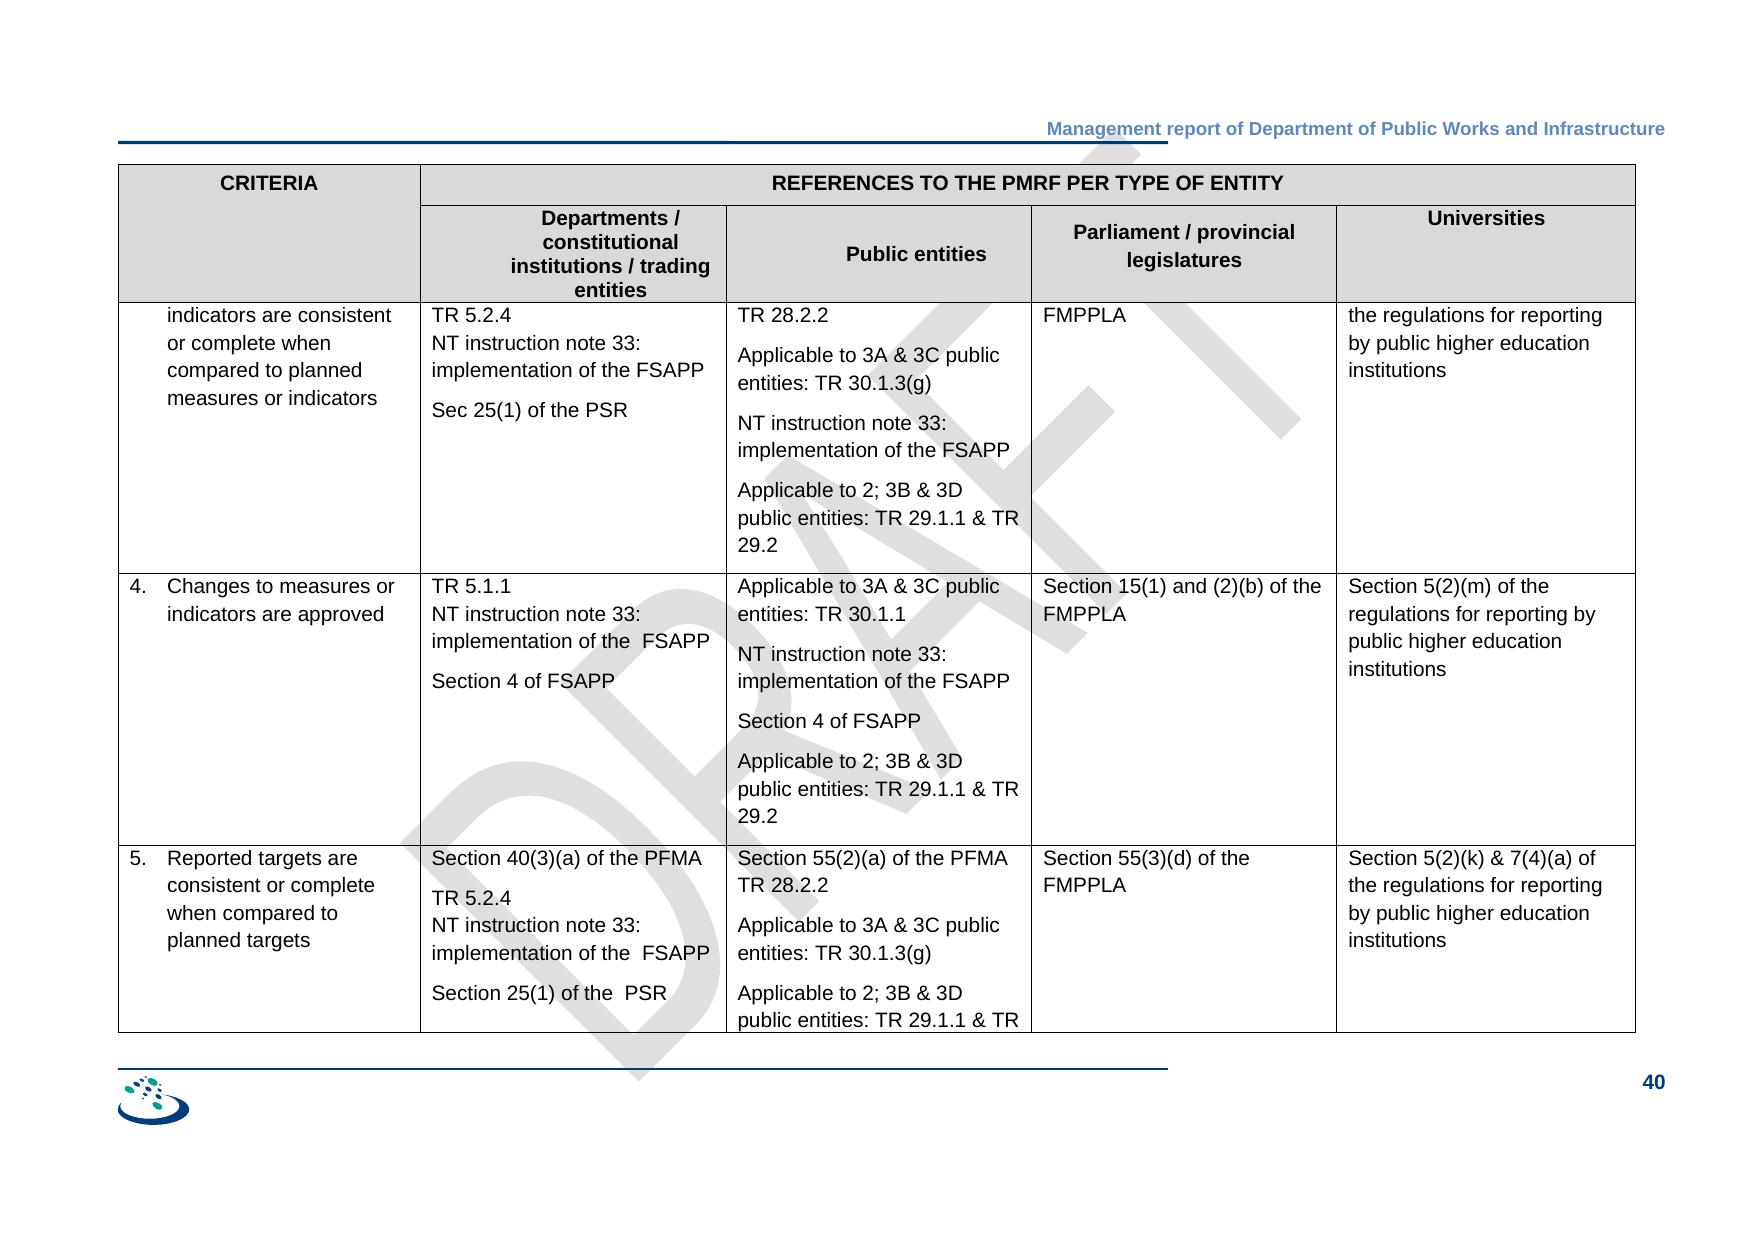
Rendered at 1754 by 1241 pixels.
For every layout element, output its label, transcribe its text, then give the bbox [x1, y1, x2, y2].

table_cell Departments / constitutional institutions / trading entities [421, 206, 726, 302]
table_cell Changes to measures or indicators are approved [119, 574, 420, 844]
table_header CRITERIA [119, 165, 420, 302]
table_cell Section 55(3)(d) of the FMPPLA [1032, 303, 1336, 573]
table_cell Reported targets are consistent or complete when compared to planned targets [119, 846, 420, 1032]
table_cell Section 5(2)(k) & 7(4)(a) of the regulations for reporting by public higher education institutions [1337, 846, 1635, 1032]
table_cell Section 40(3)(a) of the PFMA TR 5.2.4 NT instruction note 33: implementation of the FSAPP Sec 25(1) of the PSR [421, 303, 726, 573]
table_cell Section 40(3)(a) of the PFMA TR 5.2.4 NT instruction note 33: implementation of the FSAPP Section 25(1) of the PSR [421, 846, 726, 1032]
table_cell Section 5(2)(k) & 7(4)(a) of the regulations for reporting by public higher education institutions [1337, 303, 1635, 573]
table_cell Applicable to 3A & 3C public entities: TR 30.1.1 NT instruction note 33: implementation of the FSAPP Section 4 of FSAPP Applicable to 2; 3B & 3D public entities: TR 29.1.1 & TR 29.2 [727, 574, 1031, 844]
table_cell Section 15(1) and (2)(b) of the FMPPLA [1032, 574, 1336, 844]
table_cell TR 5.1.1 NT instruction note 33: implementation of the FSAPP Section 4 of FSAPP [421, 574, 726, 844]
table_cell Public entities [727, 206, 1031, 302]
table_cell Section 5(2)(m) of the regulations for reporting by public higher education institutions [1337, 574, 1635, 844]
table_cell Section 55(3)(d) of the FMPPLA [1032, 846, 1336, 1032]
table_cell Universities [1337, 206, 1635, 302]
table_cell Parliament / provincial legislatures [1032, 206, 1336, 302]
table_header REFERENCES TO THE PMRF PER TYPE OF ENTITY [421, 165, 1635, 205]
table_cell Reported measures or indicators are consistent or complete when compared to planned measures or indicators [119, 303, 420, 573]
